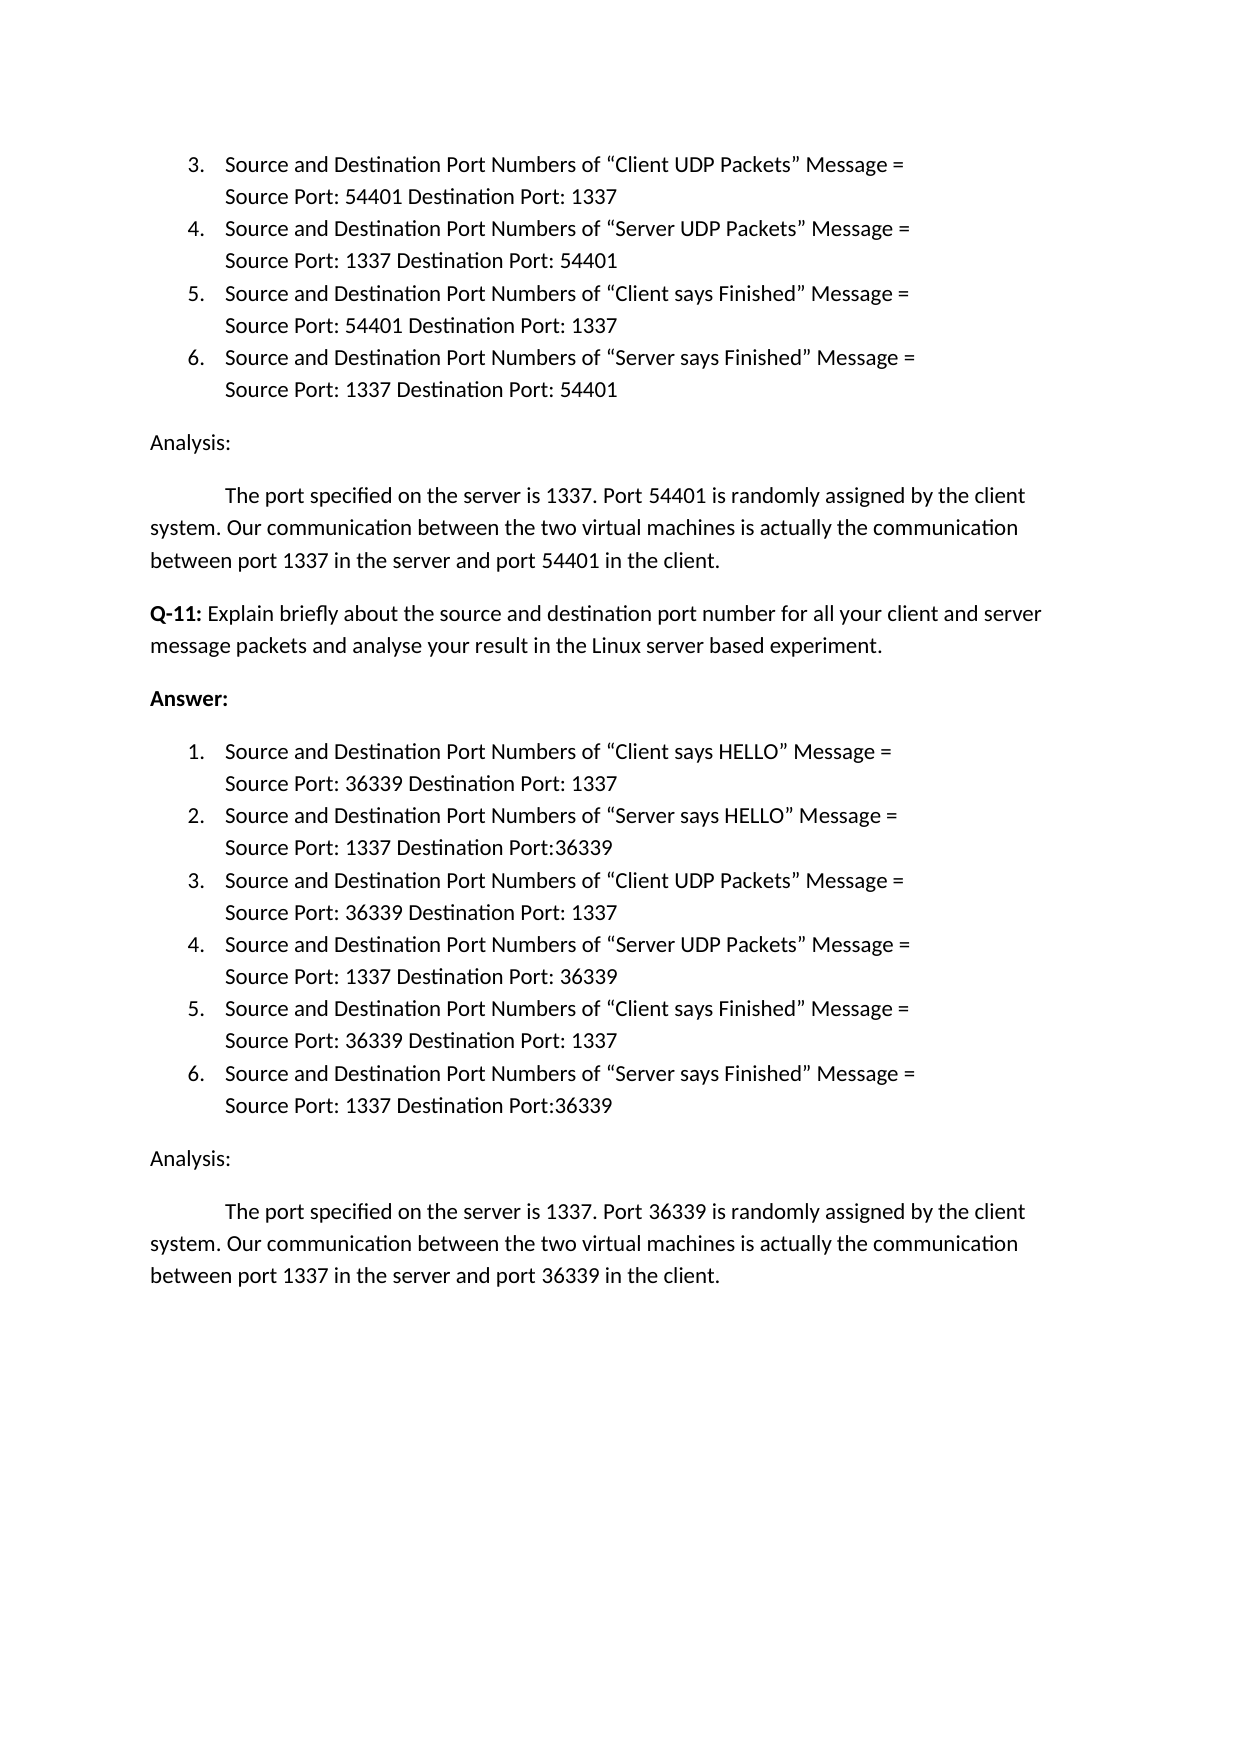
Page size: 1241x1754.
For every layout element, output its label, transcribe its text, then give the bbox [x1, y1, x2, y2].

text Analysis: [150, 1144, 1090, 1172]
list Source and Destination Port Numbers of “Server says Finished” Message = [187, 343, 1090, 371]
text Answer: [150, 684, 1090, 712]
list Source Port: 36339 Destination Port: 1337 [225, 769, 1090, 797]
list Source and Destination Port Numbers of “Server says Finished” Message = [187, 1059, 1090, 1087]
list Source Port: 54401 Destination Port: 1337 [150, 182, 1090, 210]
list Source and Destination Port Numbers of “Server UDP Packets” Message = [187, 930, 1090, 958]
list Source Port: 1337 Destination Port:36339 [225, 833, 1090, 862]
text Analysis: [150, 428, 1090, 456]
list Source and Destination Port Numbers of “Client says Finished” Message = [187, 994, 1090, 1022]
text Q-11: Explain briefly about the source and destination port number for all your client and server message packets and analyse your result in the Linux server based experiment. [150, 599, 1090, 659]
list Source and Destination Port Numbers of “Client UDP Packets” Message = [187, 150, 1090, 178]
text The port specified on the server is 1337. Port 54401 is randomly assigned by the client system. Our communication between the two virtual machines is actually the communication between port 1337 in the server and port 54401 in the client. [150, 481, 1090, 574]
list Source and Destination Port Numbers of “Client says Finished” Message = [187, 279, 1090, 307]
list Source Port: 1337 Destination Port: 36339 [225, 962, 1090, 990]
list Source Port: 1337 Destination Port: 54401 [225, 247, 1090, 274]
list Source and Destination Port Numbers of “Client says HELLO” Message = [187, 737, 1090, 765]
list Source Port: 36339 Destination Port: 1337 [150, 898, 1090, 926]
list Source and Destination Port Numbers of “Server says HELLO” Message = [187, 801, 1090, 829]
text The port specified on the server is 1337. Port 36339 is randomly assigned by the client system. Our communication between the two virtual machines is actually the communication between port 1337 in the server and port 36339 in the client. [150, 1197, 1090, 1289]
list Source Port: 36339 Destination Port: 1337 [225, 1027, 1090, 1055]
list Source Port: 54401 Destination Port: 1337 [225, 311, 1090, 339]
list Source and Destination Port Numbers of “Server UDP Packets” Message = [187, 214, 1090, 242]
list Source Port: 1337 Destination Port: 54401 [225, 375, 1090, 403]
list Source Port: 1337 Destination Port:36339 [225, 1091, 1090, 1119]
list Source and Destination Port Numbers of “Client UDP Packets” Message = [187, 866, 1090, 894]
